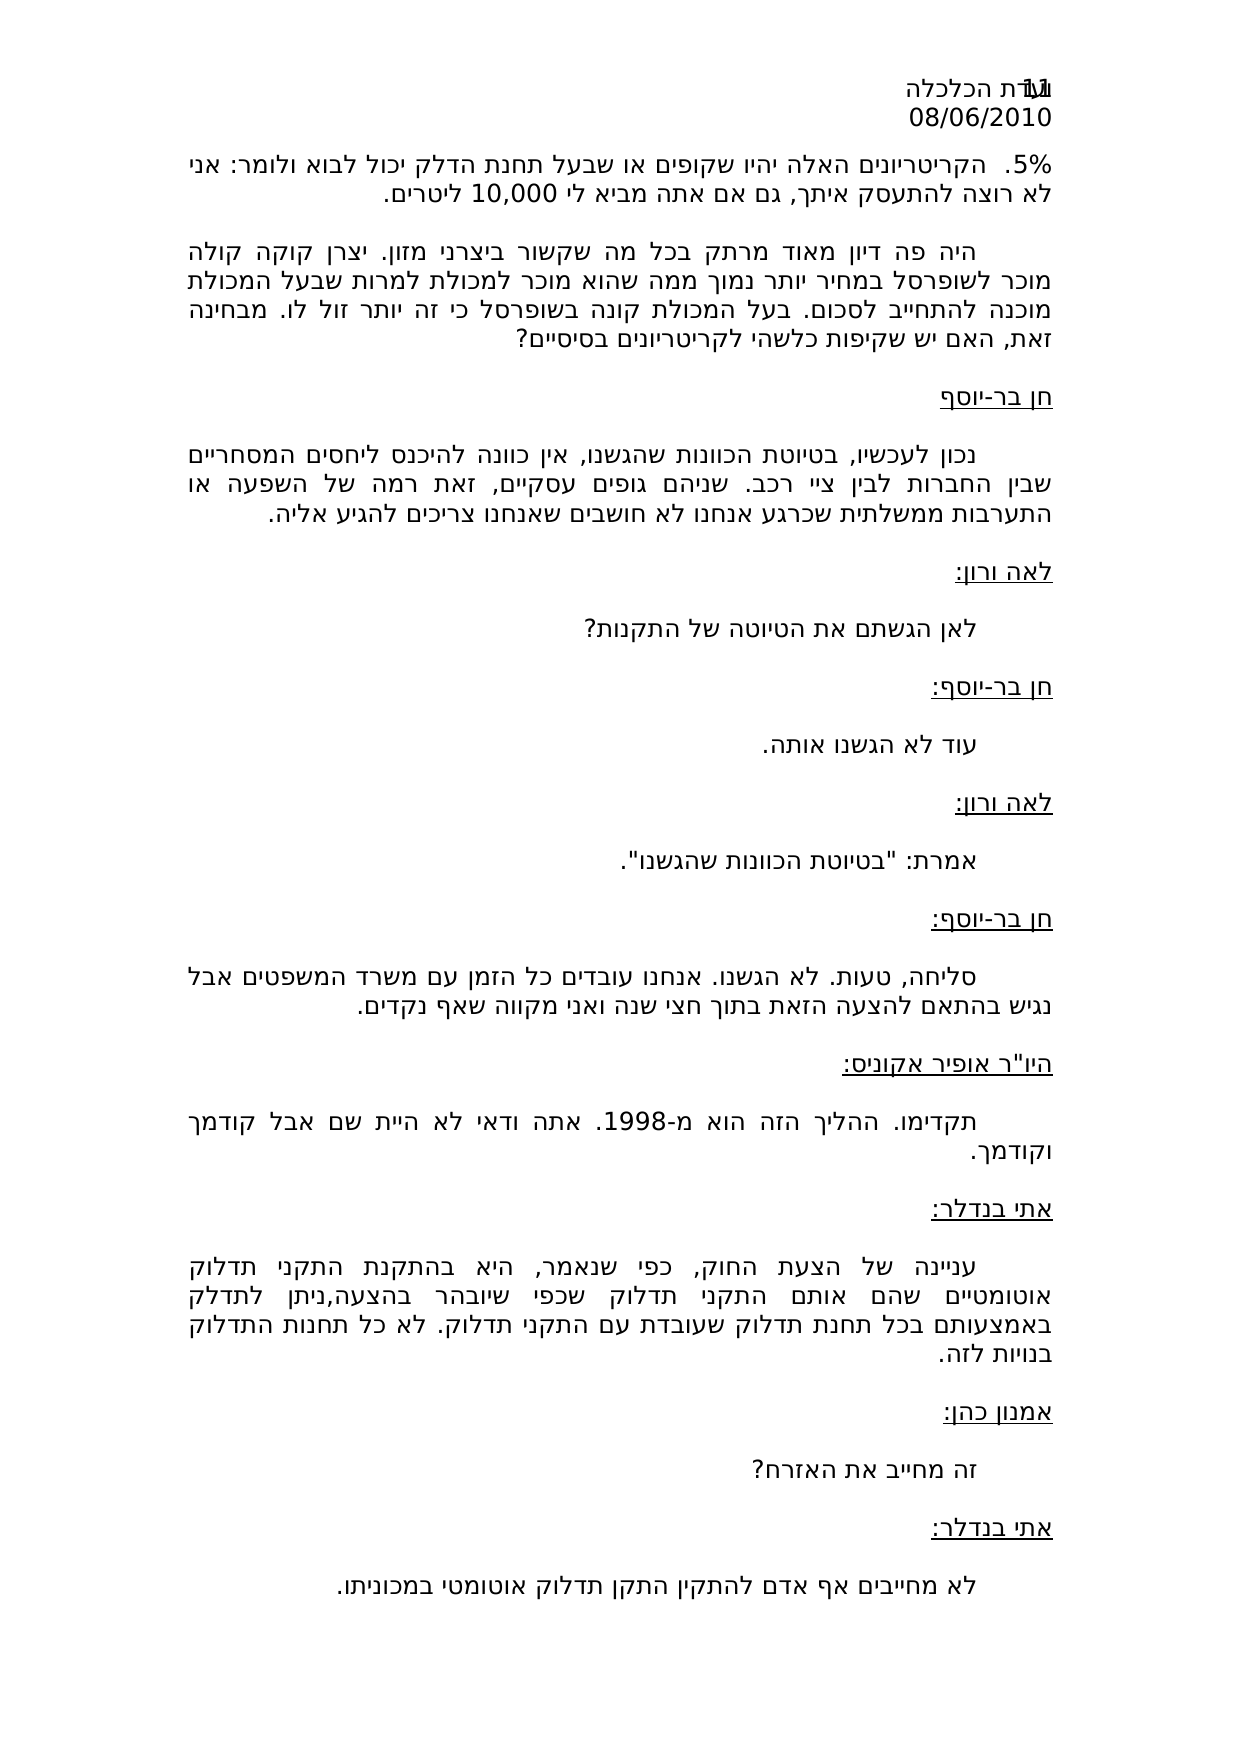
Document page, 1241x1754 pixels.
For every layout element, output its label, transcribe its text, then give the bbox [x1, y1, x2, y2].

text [187, 150, 1053, 208]
text עניינה של הצעת החוק, כפי שנאמר, היא בהתקנת התקני תדלוק אוטומטיים שהם אותם התקני תדלוק שכפי שיובהר בהצעה,ניתן לתדלק באמצעותם בכל תחנת תדלוק שעובדת עם התקני תדלוק. לא כל תחנות התדלוק בנויות לזה. [187, 1252, 1053, 1369]
text לאן הגשתם את הטיוטה של התקנות? [187, 614, 1053, 644]
text לא מחייבים אף אדם להתקין התקן תדלוק אוטומטי במכוניתו. [187, 1571, 1053, 1600]
text היו"ר אופיר אקוניס: [187, 1049, 1053, 1078]
text סליחה, טעות. לא הגשנו. אנחנו עובדים כל הזמן עם משרד המשפטים אבל נגיש בהתאם להצעה הזאת בתוך חצי שנה ואני מקווה שאף נקדים. [187, 962, 1053, 1020]
text תקדימו. ההליך הזה הוא מ-1998. אתה ודאי לא היית שם אבל קודמך וקודמך. [187, 1107, 1053, 1165]
text חן בר-יוסף [187, 382, 1053, 412]
text נכון לעכשיו, בטיוטת הכוונות שהגשנו, אין כוונה להיכנס ליחסים המסחריים שבין החברות לבין ציי רכב. שניהם גופים עסקיים, זאת רמה של השפעה או התערבות ממשלתית שכרגע אנחנו לא חושבים שאנחנו צריכים להגיע אליה. [187, 440, 1053, 528]
text עוד לא הגשנו אותה. [187, 730, 1053, 759]
text זה מחייב את האזרח? [187, 1455, 1053, 1484]
text אמנון כהן: [187, 1397, 1053, 1427]
text היה פה דיון מאוד מרתק בכל מה שקשור ביצרני מזון. יצרן קוקה קולה מוכר לשופרסל במחיר יותר נמוך ממה שהוא מוכר למכולת למרות שבעל המכולת מוכנה להתחייב לסכום. בעל המכולת קונה בשופרסל כי זה יותר זול לו. מבחינה זאת, האם יש שקיפות כלשהי לקריטריונים בסיסיים? [187, 237, 1053, 354]
text אתי בנדלר: [187, 1513, 1053, 1542]
text אמרת: "בטיוטת הכוונות שהגשנו". [187, 846, 1053, 875]
text חן בר-יוסף: [187, 904, 1053, 933]
text חן בר-יוסף: [187, 672, 1053, 702]
text לאה ורון: [187, 788, 1053, 817]
text אתי בנדלר: [187, 1194, 1053, 1223]
text לאה ורון: [187, 557, 1053, 586]
